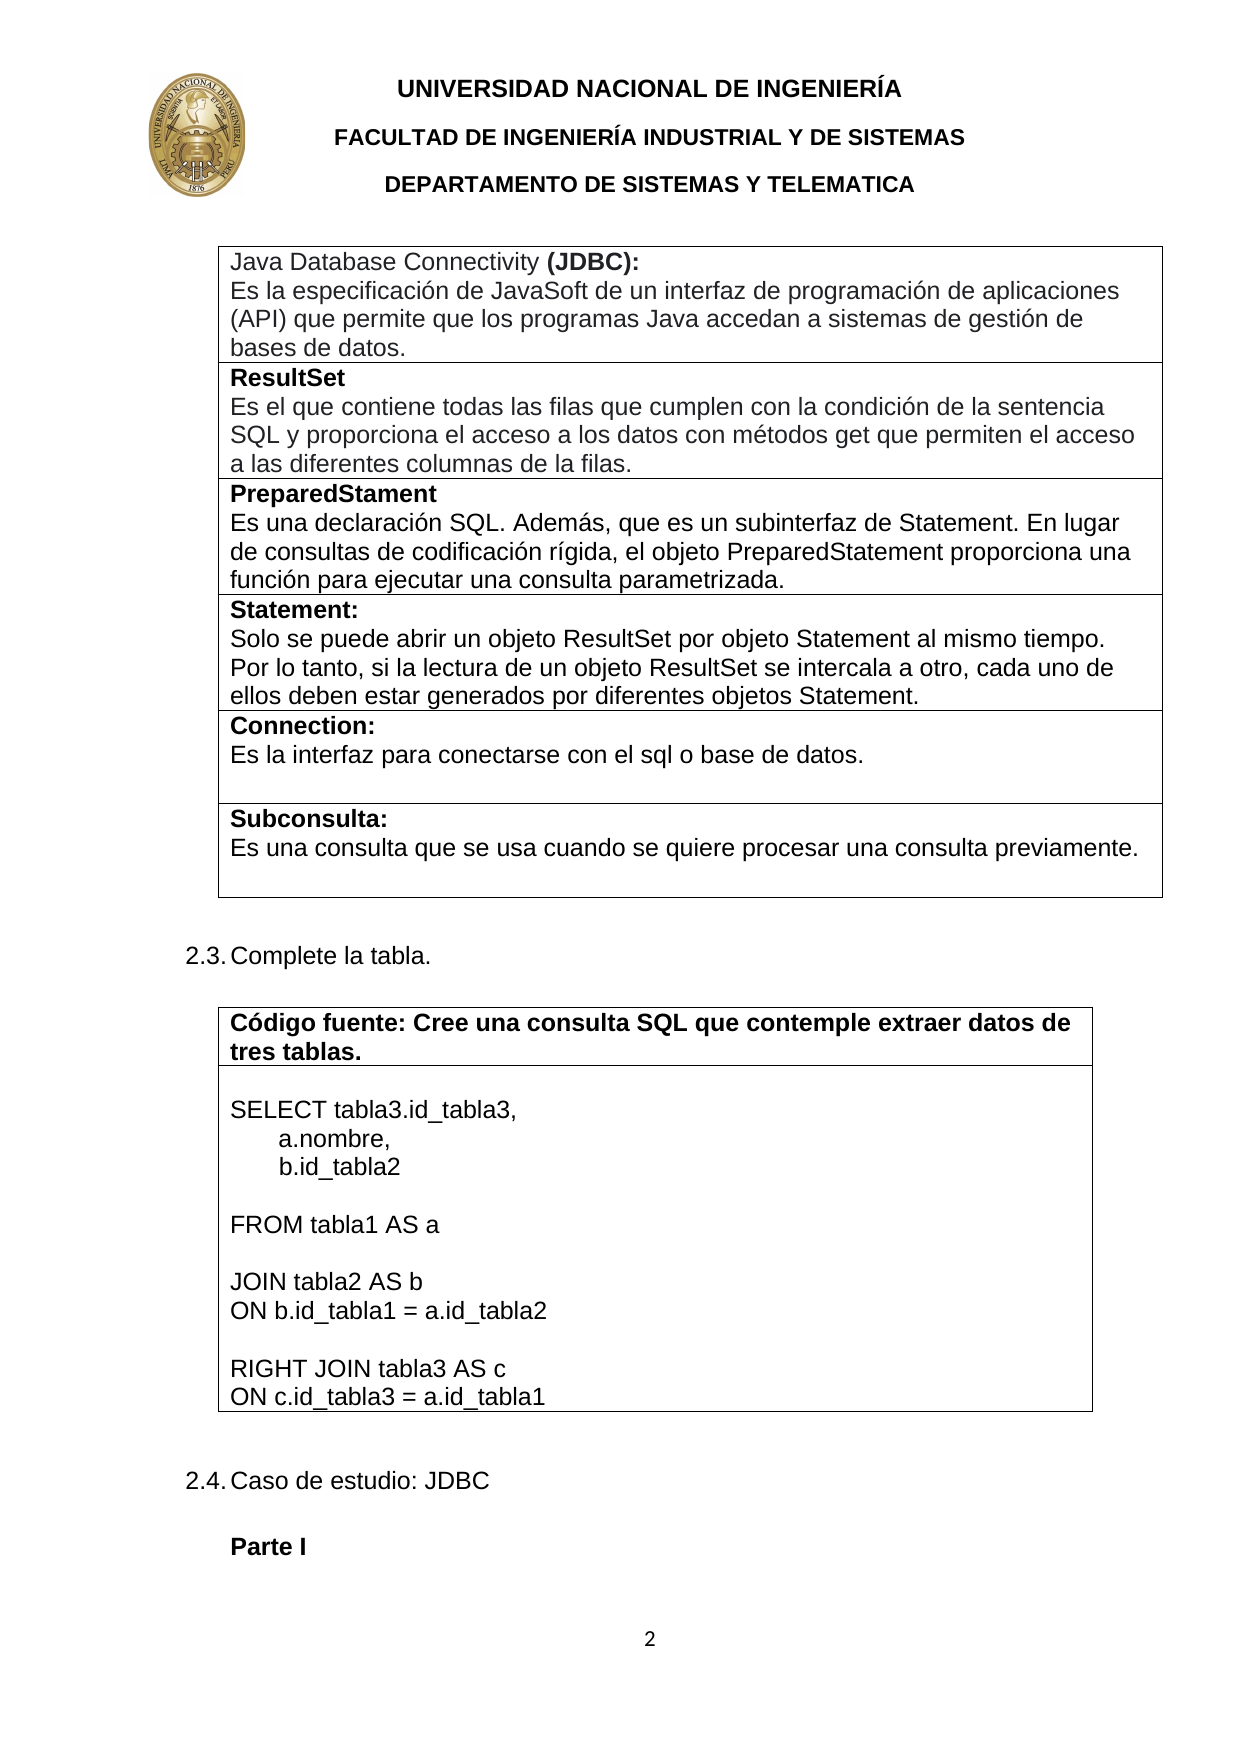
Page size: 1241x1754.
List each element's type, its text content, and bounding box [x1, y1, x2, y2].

list Parte I [230, 1532, 1152, 1561]
list Complete la tabla. [185, 941, 1152, 969]
table_cell ResultSet Es el que contiene todas las filas que cumplen con la condición de la sentencia SQL y proporciona el acceso a los datos con métodos get que permiten el acceso a las diferentes columnas de la filas. [219, 363, 1162, 478]
table_cell Subconsulta: Es una consulta que se usa cuando se quiere procesar una consulta previamente. [219, 804, 1162, 897]
table_cell Connection: Es la interfaz para conectarse con el sql o base de datos. [219, 711, 1162, 803]
picture [148, 73, 246, 197]
list Caso de estudio: JDBC [185, 1466, 1152, 1495]
table_cell Java Database Connectivity (JDBC): Es la especificación de JavaSoft de un interfaz de programación de aplicaciones (API) que permite que los programas Java accedan a sistemas de gestión de bases de datos. [219, 247, 1162, 362]
table_header Código fuente: Cree una consulta SQL que contemple extraer datos de tres tablas. [219, 1008, 1092, 1065]
table_cell Statement: Solo se puede abrir un objeto ResultSet por objeto Statement al mismo tiempo. Por lo tanto, si la lectura de un objeto ResultSet se intercala a otro, cada uno de ellos deben estar generados por diferentes objetos Statement. [219, 595, 1162, 710]
table_cell PreparedStament Es una declaración SQL. Además, que es un subinterfaz de Statement. En lugar de consultas de codificación rígida, el objeto PreparedStatement proporciona una función para ejecutar una consulta parametrizada. [219, 479, 1162, 594]
table_cell SELECT tabla3.id_tabla3, a.nombre, b.id_tabla2 FROM tabla1 AS a JOIN tabla2 AS b ON b.id_tabla1 = a.id_tabla2 RIGHT JOIN tabla3 AS c ON c.id_tabla3 = a.id_tabla1 [219, 1066, 1092, 1411]
